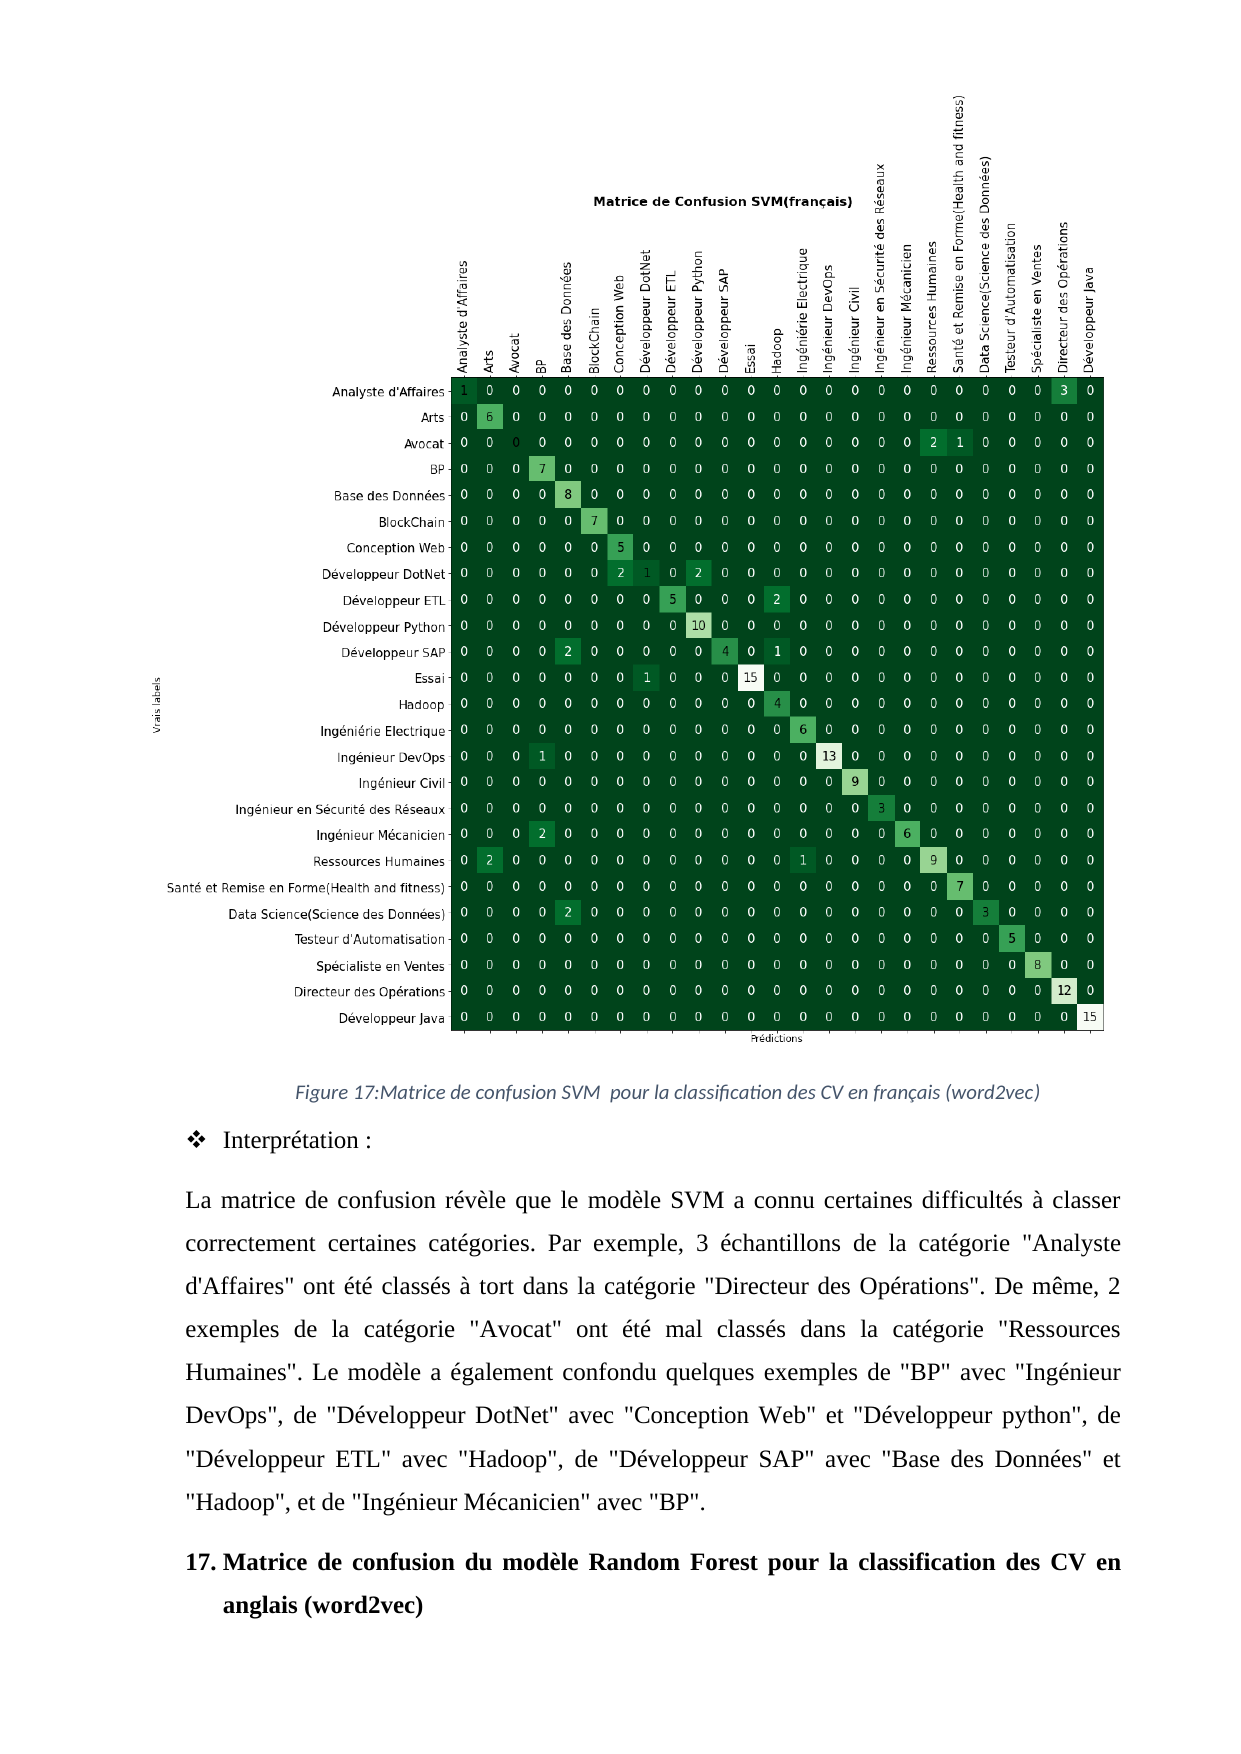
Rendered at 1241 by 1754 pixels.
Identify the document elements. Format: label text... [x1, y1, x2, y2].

list Matrice de confusion du modèle Random Forest pour la classification des CV en anglais (word2vec) [185, 1547, 1122, 1618]
list Interprétation : [185, 1125, 1122, 1154]
text La matrice de confusion révèle que le modèle SVM a connu certaines difficultés à classer correctement certaines catégories. Par exemple, 3 échantillons de la catégorie "Analyste d'Affaires" ont été classés à tort dans la catégorie "Directeur des Opérations". De même, 2 exemples de la catégorie "Avocat" ont été mal classés dans la catégorie "Ressources Humaines". Le modèle a également confondu quelques exemples de "BP" avec "Ingénieur DevOps", de "Développeur DotNet" avec "Conception Web" et "Développeur python", de "Développeur ETL" avec "Hadoop", de "Développeur SAP" avec "Base des Données" et "Hadoop", et de "Ingénieur Mécanicien" avec "BP". [185, 1185, 1122, 1516]
picture [147, 88, 1108, 1049]
